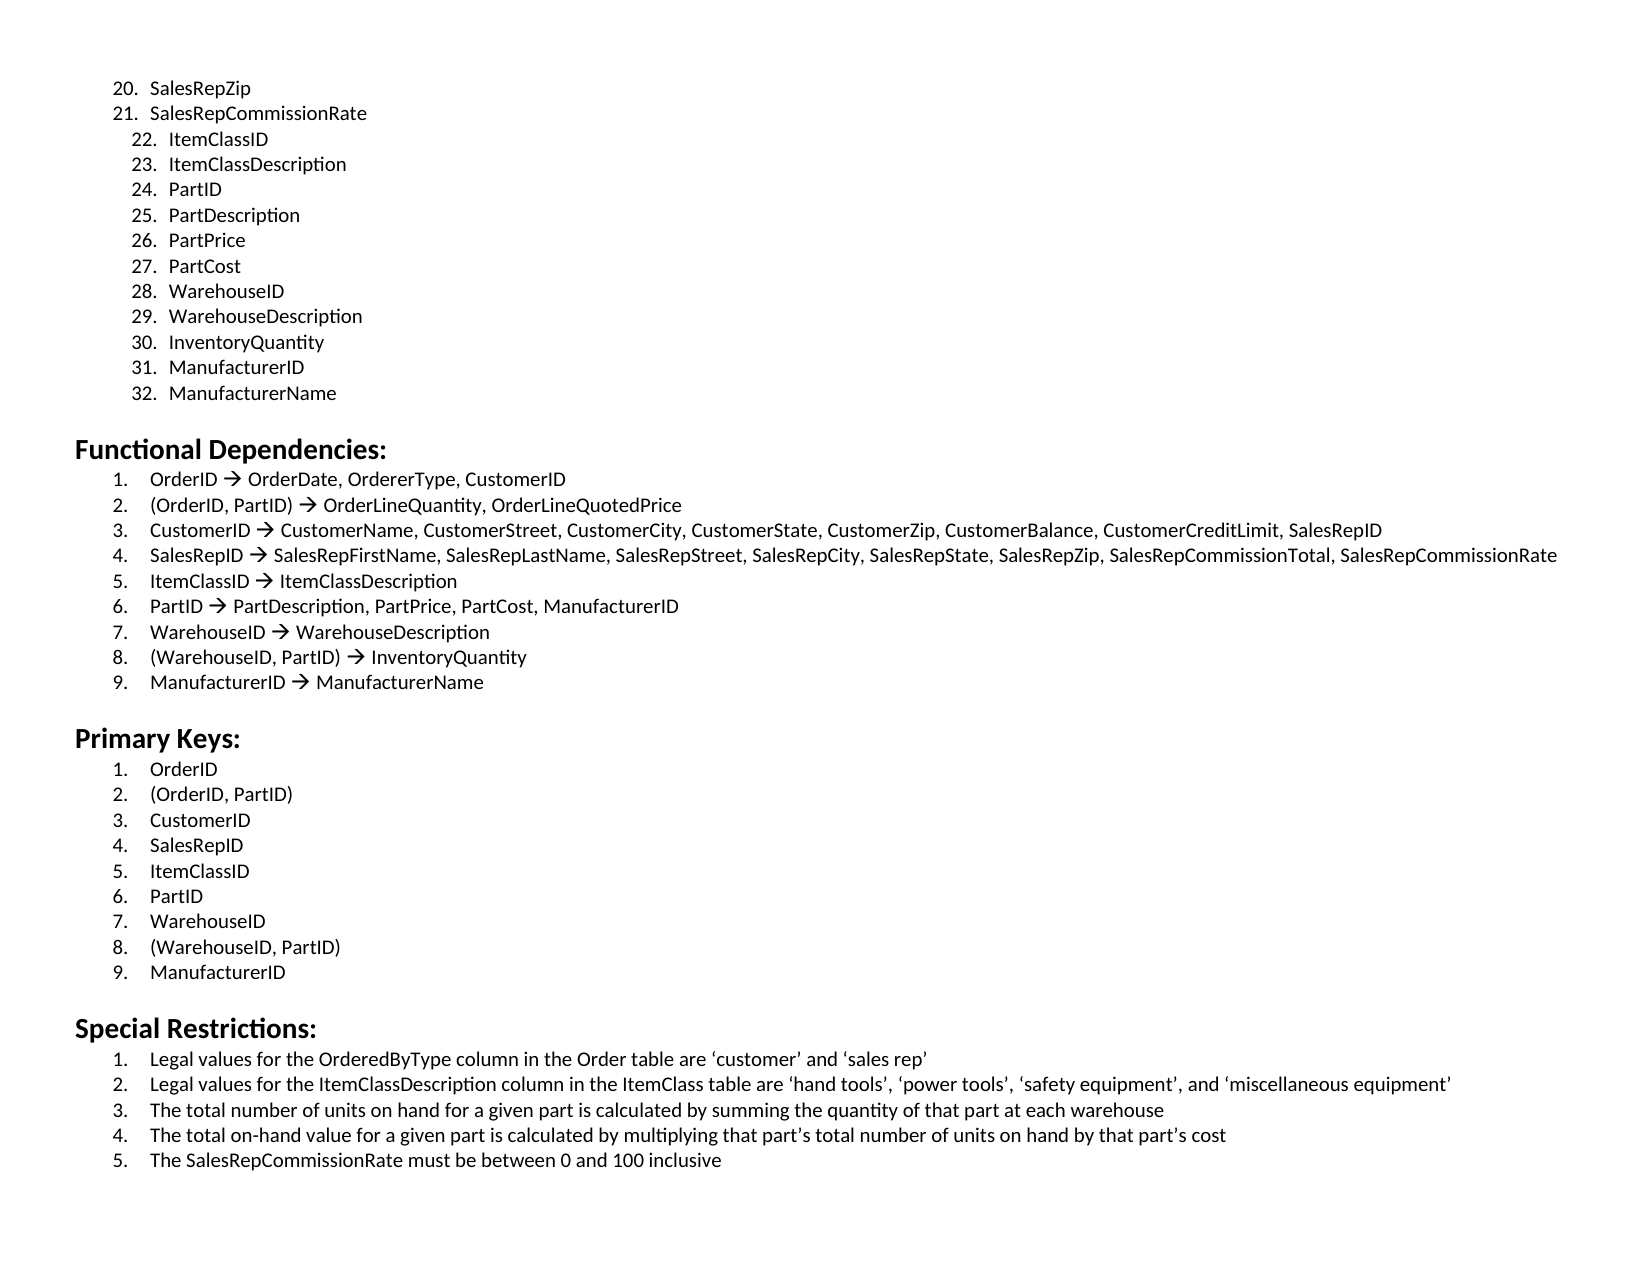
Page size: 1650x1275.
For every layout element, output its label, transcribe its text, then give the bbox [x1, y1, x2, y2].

list ItemClassID ItemClassDescription [112, 568, 1575, 593]
list SalesRepCommissionRate [112, 100, 1575, 126]
list WarehouseID [131, 278, 1575, 304]
list PartCost [131, 253, 1575, 278]
list PartID [131, 177, 1575, 202]
list CustomerID CustomerName, CustomerStreet, CustomerCity, CustomerState, CustomerZip, CustomerBalance, CustomerCreditLimit, SalesRepID [112, 517, 1575, 543]
list PartID PartDescription, PartPrice, PartCost, ManufacturerID [112, 593, 1575, 619]
text Special Restrictions: [75, 1010, 1575, 1046]
list (OrderID, PartID) OrderLineQuantity, OrderLineQuotedPrice [112, 492, 1575, 517]
list SalesRepZip [112, 75, 1575, 100]
list WarehouseDescription [131, 304, 1575, 329]
list CustomerID [112, 807, 1575, 832]
list PartDescription [131, 202, 1575, 227]
text Functional Dependencies: [75, 431, 1575, 466]
list PartID [112, 883, 1575, 909]
list ManufacturerName [131, 380, 1575, 405]
list The total on-hand value for a given part is calculated by multiplying that part’s total number of units on hand by that part’s cost [112, 1122, 1575, 1148]
list WarehouseID [112, 909, 1575, 934]
list ManufacturerID [112, 959, 1575, 985]
list (OrderID, PartID) [112, 782, 1575, 807]
list ItemClassID [131, 126, 1575, 151]
list Legal values for the ItemClassDescription column in the ItemClass table are ‘hand tools’, ‘power tools’, ‘safety equipment’, and ‘miscellaneous equipment’ [112, 1071, 1575, 1097]
text Primary Keys: [75, 721, 1575, 756]
list PartPrice [131, 227, 1575, 253]
list OrderID OrderDate, OrdererType, CustomerID [112, 466, 1575, 492]
list OrderID [112, 756, 1575, 782]
list ManufacturerID [131, 354, 1575, 380]
list The SalesRepCommissionRate must be between 0 and 100 inclusive [112, 1148, 1575, 1173]
list SalesRepID [112, 832, 1575, 858]
list The total number of units on hand for a given part is calculated by summing the quantity of that part at each warehouse [112, 1097, 1575, 1122]
list InventoryQuantity [131, 329, 1575, 354]
list (WarehouseID, PartID) InventoryQuantity [112, 644, 1575, 670]
list ItemClassDescription [131, 151, 1575, 177]
list ManufacturerID ManufacturerName [112, 670, 1575, 695]
list SalesRepID SalesRepFirstName, SalesRepLastName, SalesRepStreet, SalesRepCity, SalesRepState, SalesRepZip, SalesRepCommissionTotal, SalesRepCommissionRate [112, 543, 1575, 568]
list (WarehouseID, PartID) [112, 934, 1575, 959]
list Legal values for the OrderedByType column in the Order table are ‘customer’ and ‘sales rep’ [112, 1046, 1575, 1071]
list ItemClassID [112, 858, 1575, 883]
list WarehouseID WarehouseDescription [112, 619, 1575, 644]
